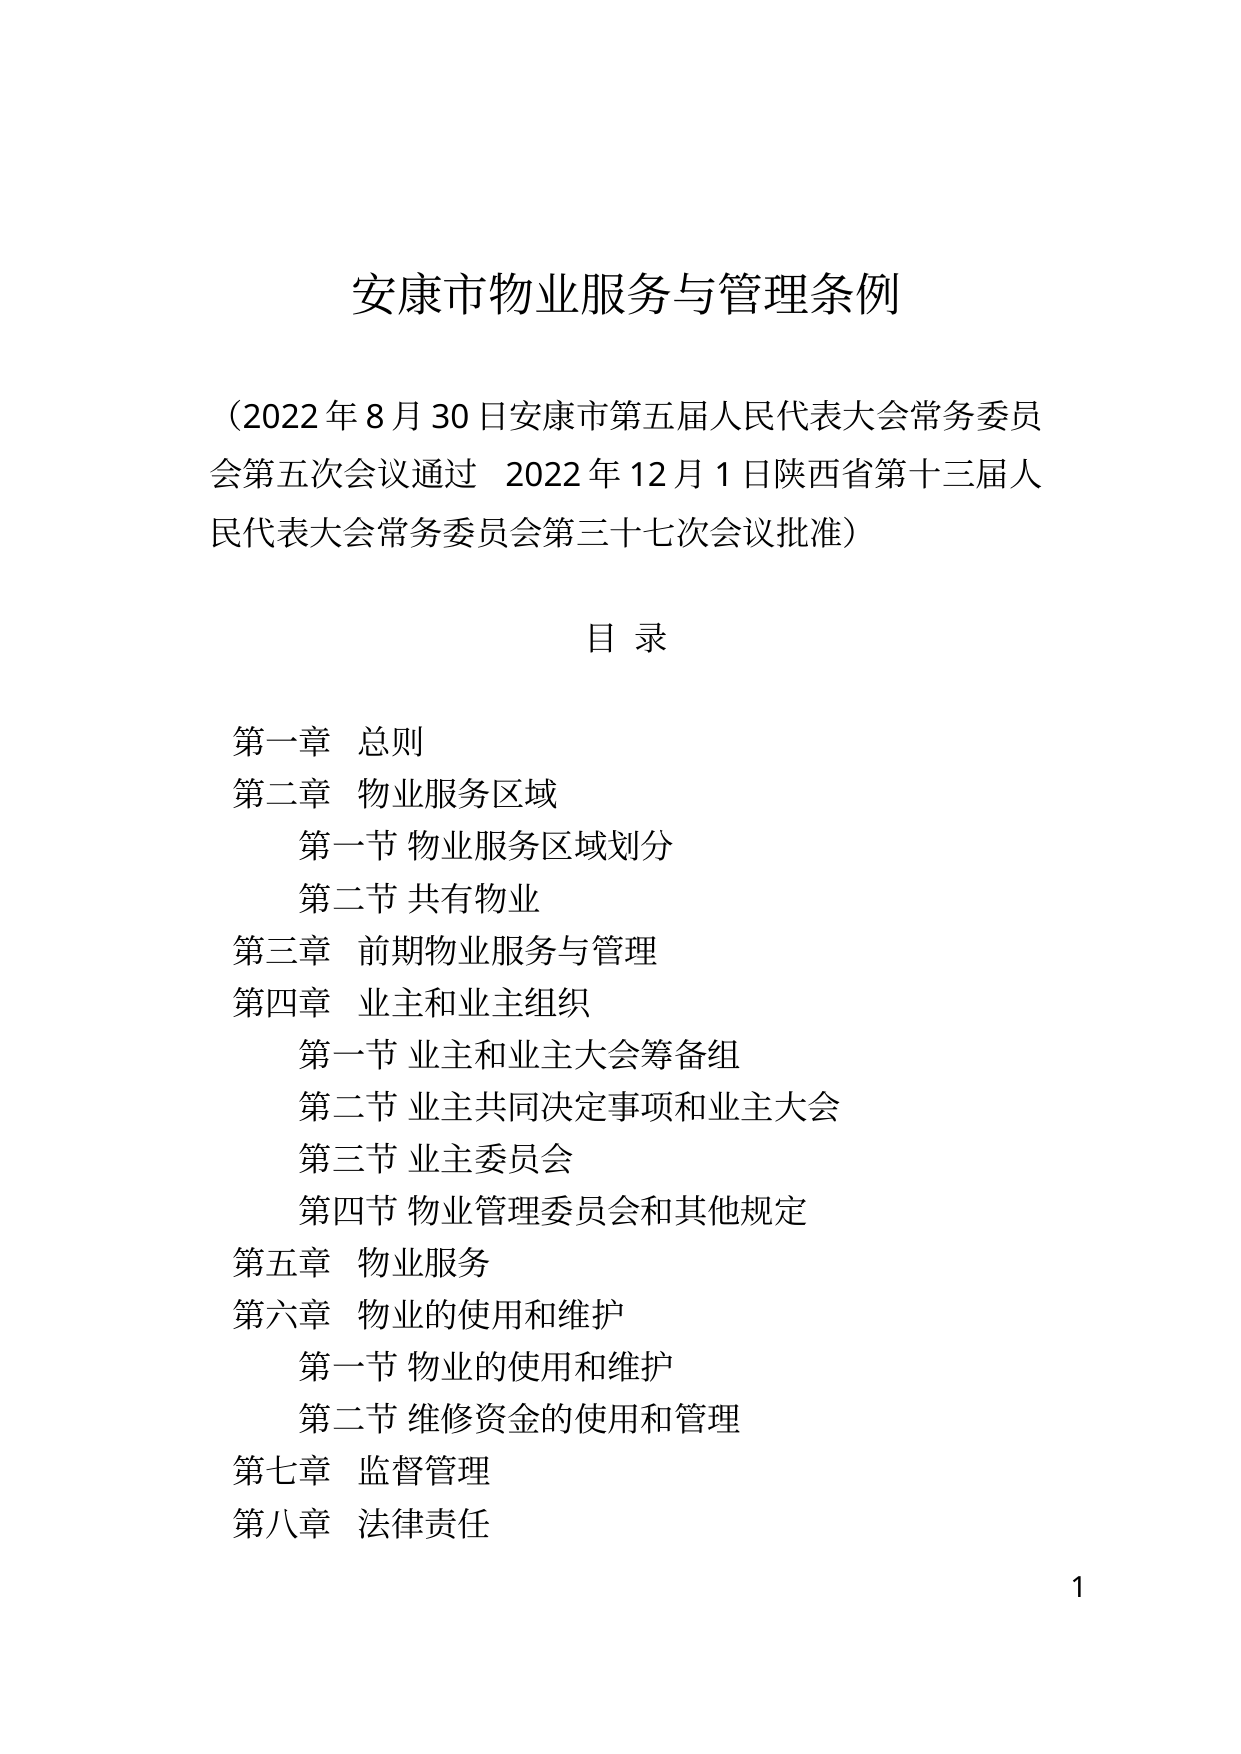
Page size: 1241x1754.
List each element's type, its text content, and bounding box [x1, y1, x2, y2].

text 第六章 物业的使用和维护 [165, 1286, 1087, 1338]
text 第八章 法律责任 [165, 1494, 1087, 1546]
text 第三节 业主委员会 [165, 1130, 1087, 1182]
text 第一节 物业的使用和维护 [165, 1338, 1087, 1390]
text 第二节 共有物业 [165, 869, 1087, 921]
text （2022年8月30日安康市第五届人民代表大会常务委员会第五次会议通过 2022年12月1日陕西省第十三届人民代表大会常务委员会第三十七次会议批准） [209, 382, 1043, 557]
text 第一节 物业服务区域划分 [165, 817, 1087, 869]
text 第四节 物业管理委员会和其他规定 [165, 1182, 1087, 1234]
text 目 录 [165, 609, 1087, 661]
text 第三章 前期物业服务与管理 [165, 921, 1087, 973]
text 第二章 物业服务区域 [165, 765, 1087, 817]
text 第一节 业主和业主大会筹备组 [165, 1026, 1087, 1078]
text 第七章 监督管理 [165, 1442, 1087, 1494]
text 第二节 维修资金的使用和管理 [165, 1390, 1087, 1442]
text 第一章 总则 [165, 713, 1087, 765]
text 第二节 业主共同决定事项和业主大会 [165, 1078, 1087, 1130]
text 安康市物业服务与管理条例 [165, 265, 1087, 323]
text 第四章 业主和业主组织 [165, 973, 1087, 1026]
text 第五章 物业服务 [165, 1234, 1087, 1286]
